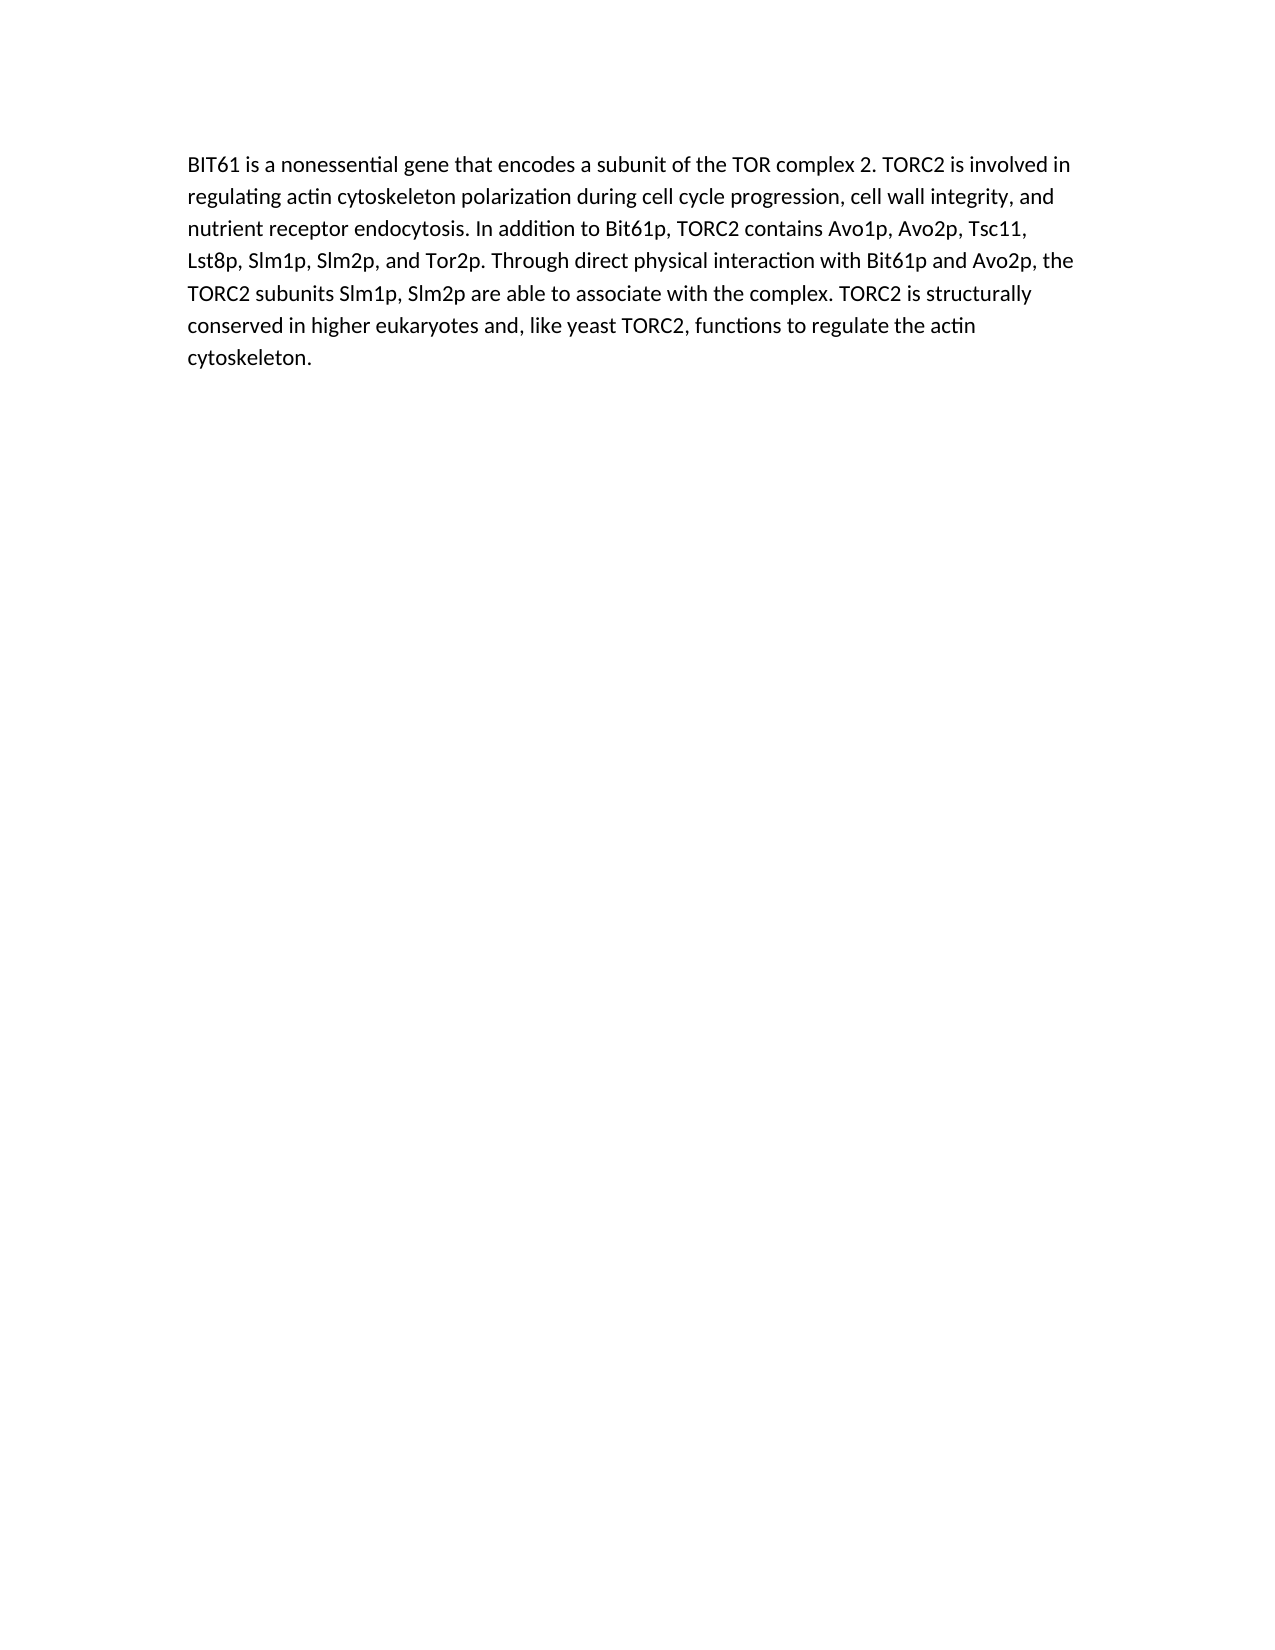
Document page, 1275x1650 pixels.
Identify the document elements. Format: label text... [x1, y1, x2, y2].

text BIT61 is a nonessential gene that encodes a subunit of the TOR complex 2. TORC2 is involved in regulating actin cytoskeleton polarization during cell cycle progression, cell wall integrity, and nutrient receptor endocytosis. In addition to Bit61p, TORC2 contains Avo1p, Avo2p, Tsc11, Lst8p, Slm1p, Slm2p, and Tor2p. Through direct physical interaction with Bit61p and Avo2p, the TORC2 subunits Slm1p, Slm2p are able to associate with the complex. TORC2 is structurally conserved in higher eukaryotes and, like yeast TORC2, functions to regulate the actin cytoskeleton. [187, 150, 1087, 371]
